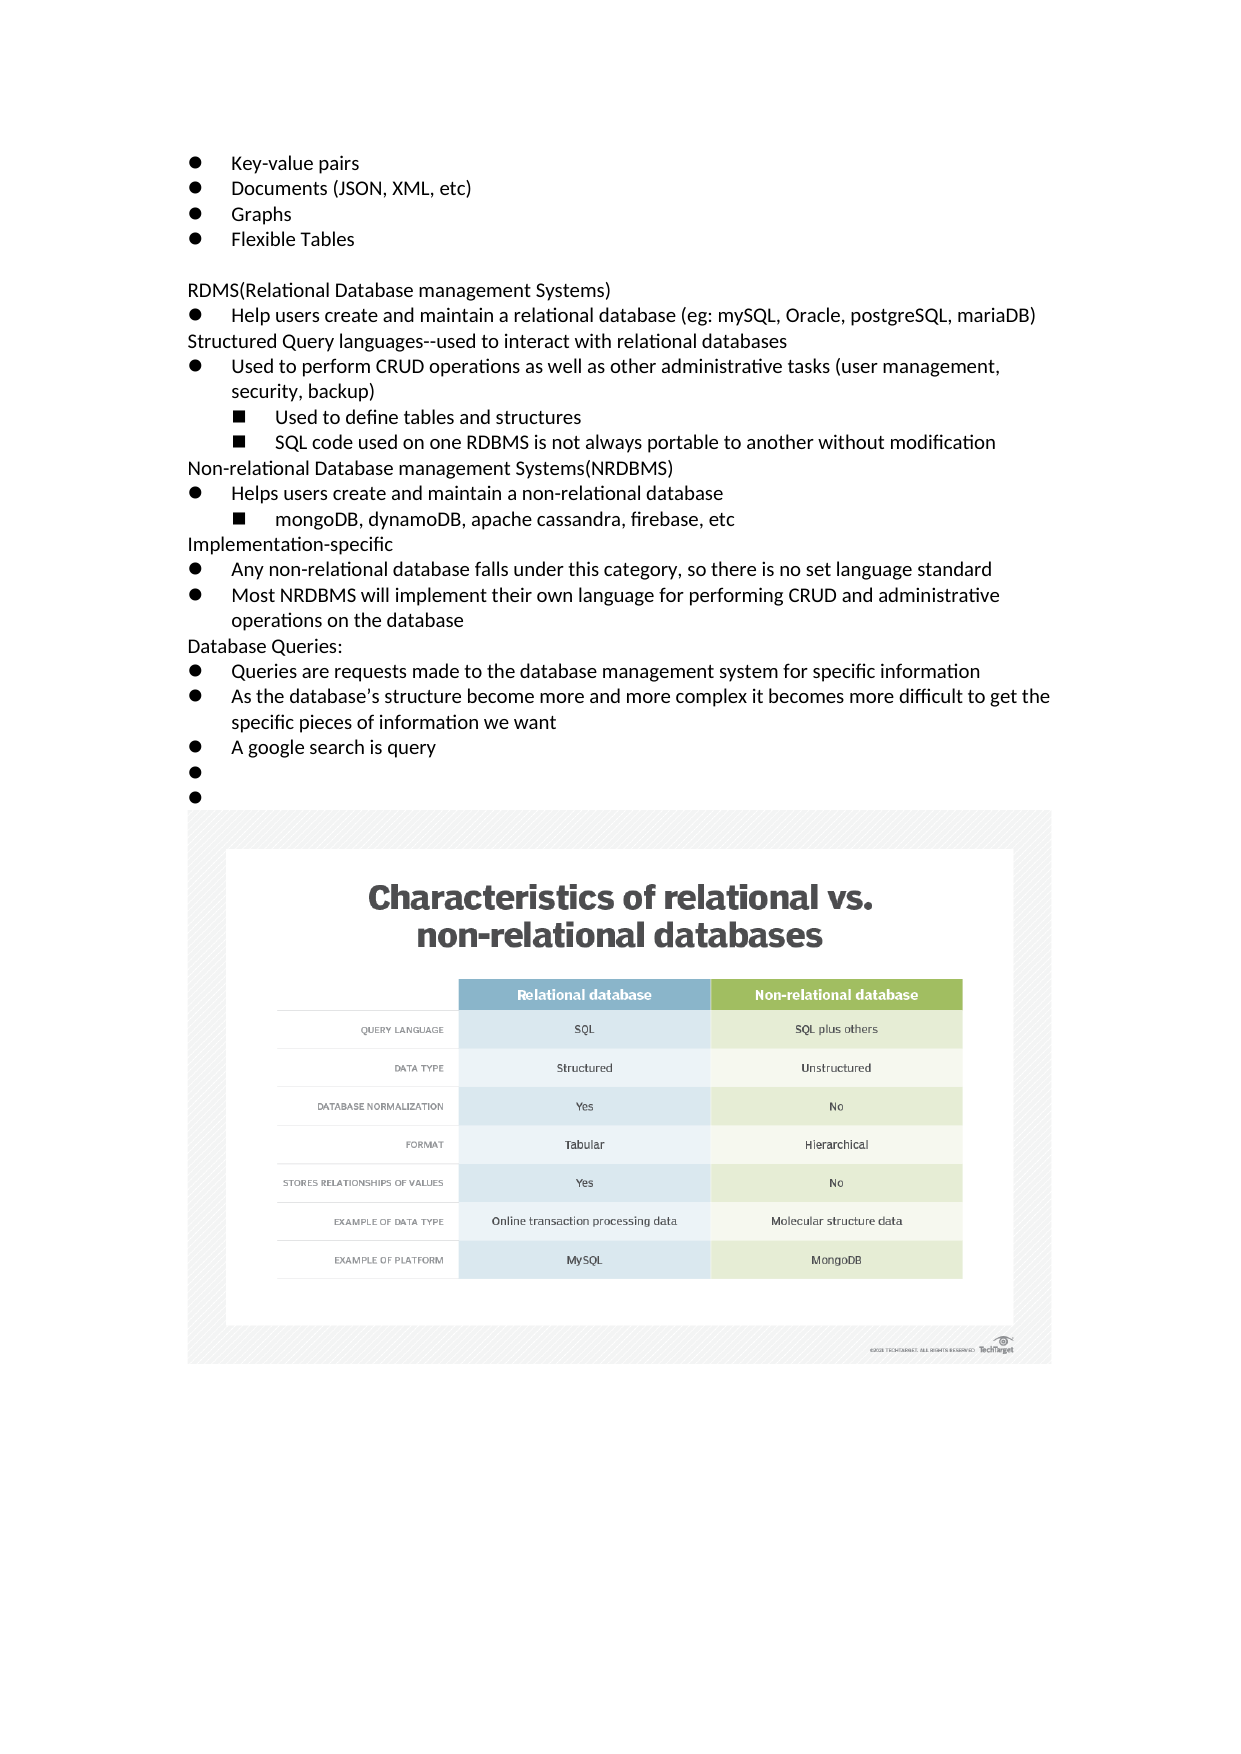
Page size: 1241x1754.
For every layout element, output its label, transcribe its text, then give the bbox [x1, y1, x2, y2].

list Helps users create and maintain a non-relational database [187, 480, 1053, 506]
list Used to perform CRUD operations as well as other administrative tasks (user management, security, backup) [187, 353, 1053, 404]
picture [187, 810, 1052, 1364]
list Flexible Tables [187, 226, 1053, 252]
list Any non-relational database falls under this category, so there is no set language standard [187, 557, 1053, 582]
list Graphs [187, 201, 1053, 226]
list Implementation-specific [187, 531, 1053, 557]
list Non-relational Database management Systems(NRDBMS) [187, 455, 1053, 480]
list Most NRDBMS will implement their own language for performing CRUD and administrative operations on the database [187, 582, 1053, 633]
list RDMS(Relational Database management Systems) [187, 277, 1053, 302]
list A google search is query [187, 734, 1053, 760]
list Used to define tables and structures [231, 404, 1053, 429]
list Help users create and maintain a relational database (eg: mySQL, Oracle, postgreSQL, mariaDB) [187, 302, 1053, 328]
list Documents (JSON, XML, etc) [187, 175, 1053, 201]
list Database Queries: [187, 633, 1053, 658]
list mongoDB, dynamoDB, apache cassandra, firebase, etc [231, 506, 1053, 531]
list As the database’s structure become more and more complex it becomes more difficult to get the specific pieces of information we want [187, 684, 1053, 734]
list SQL code used on one RDBMS is not always portable to another without modification [231, 429, 1053, 455]
list Queries are requests made to the database management system for specific information [187, 658, 1053, 684]
list Structured Query languages--used to interact with relational databases [187, 328, 1053, 353]
list Key-value pairs [187, 150, 1053, 175]
